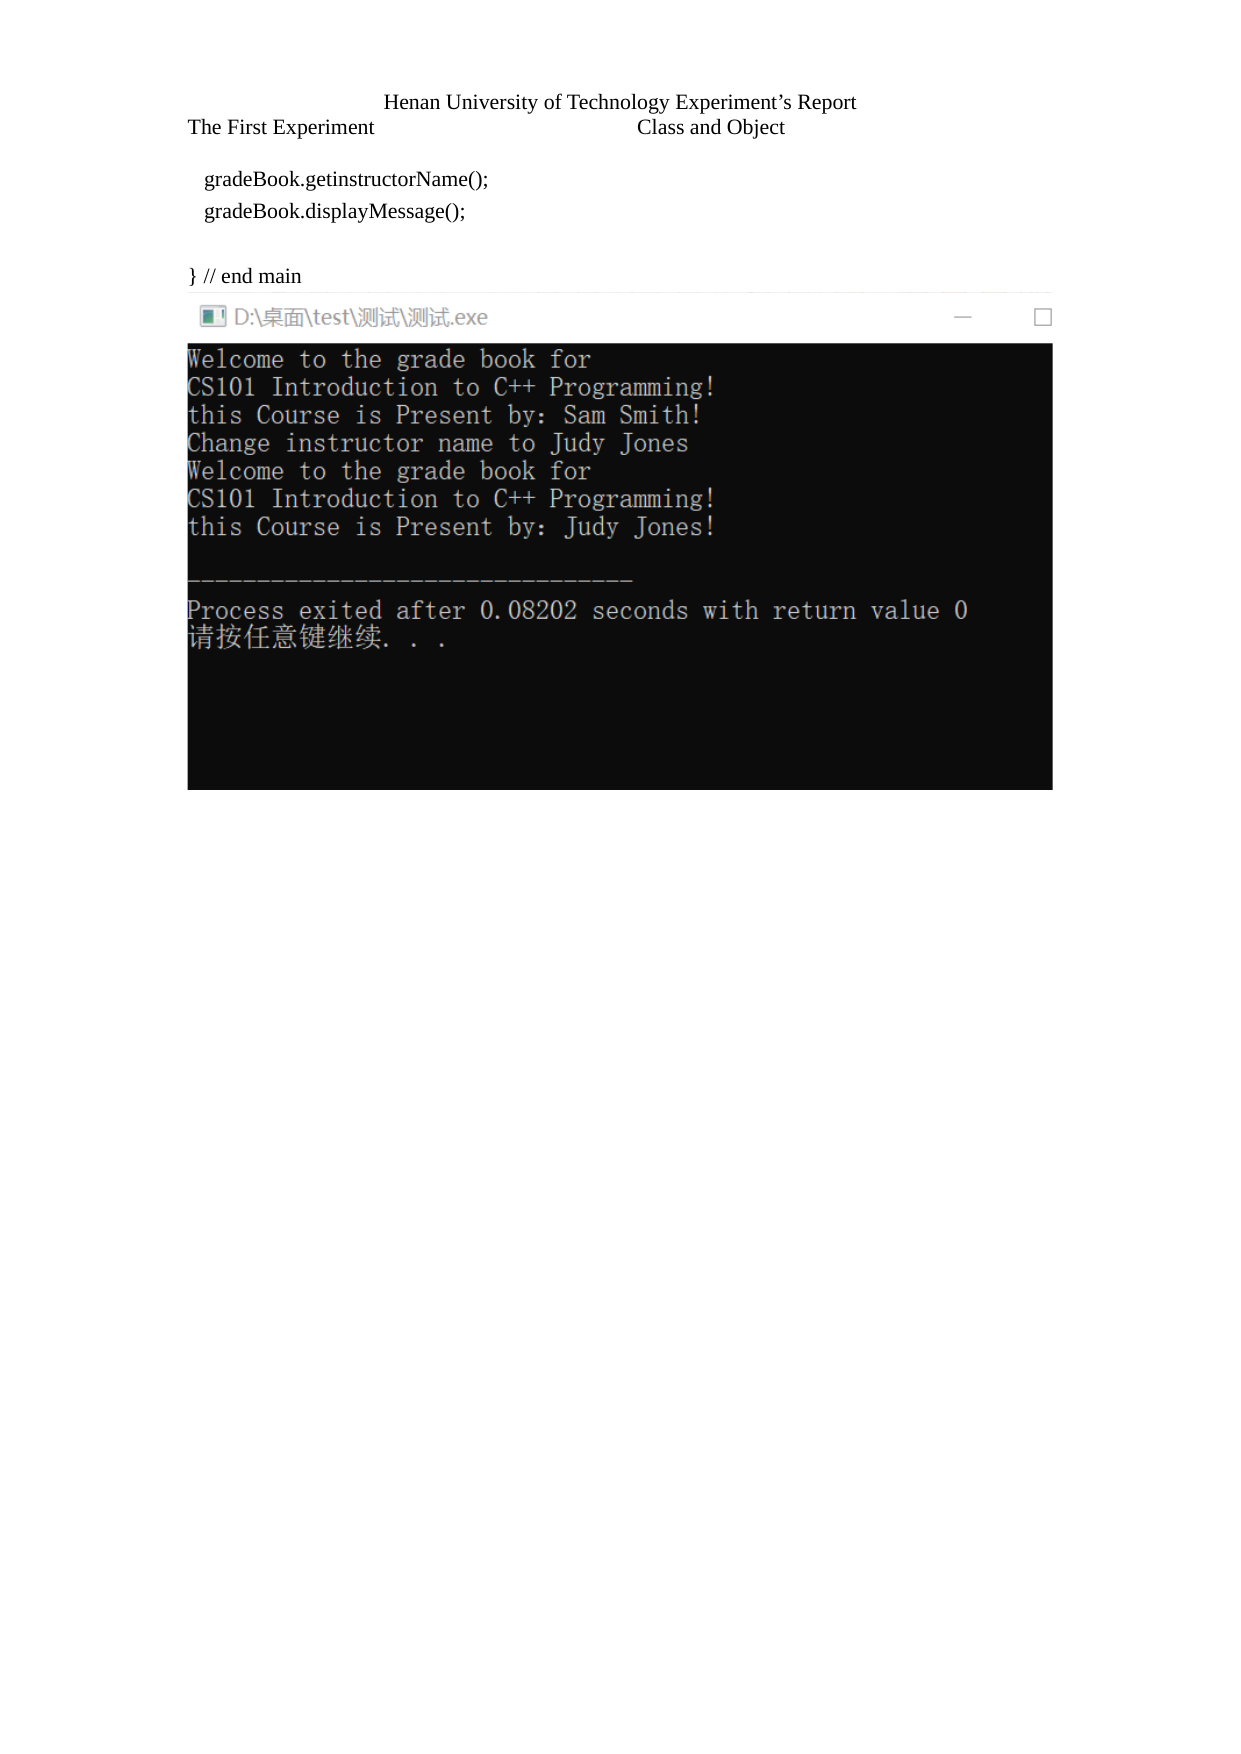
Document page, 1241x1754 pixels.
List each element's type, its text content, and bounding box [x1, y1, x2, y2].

picture [187, 292, 1053, 790]
text gradeBook.displayMessage(); [187, 194, 1053, 227]
text } // end main [187, 259, 1053, 292]
text gradeBook.getinstructorName(); [187, 162, 1053, 194]
